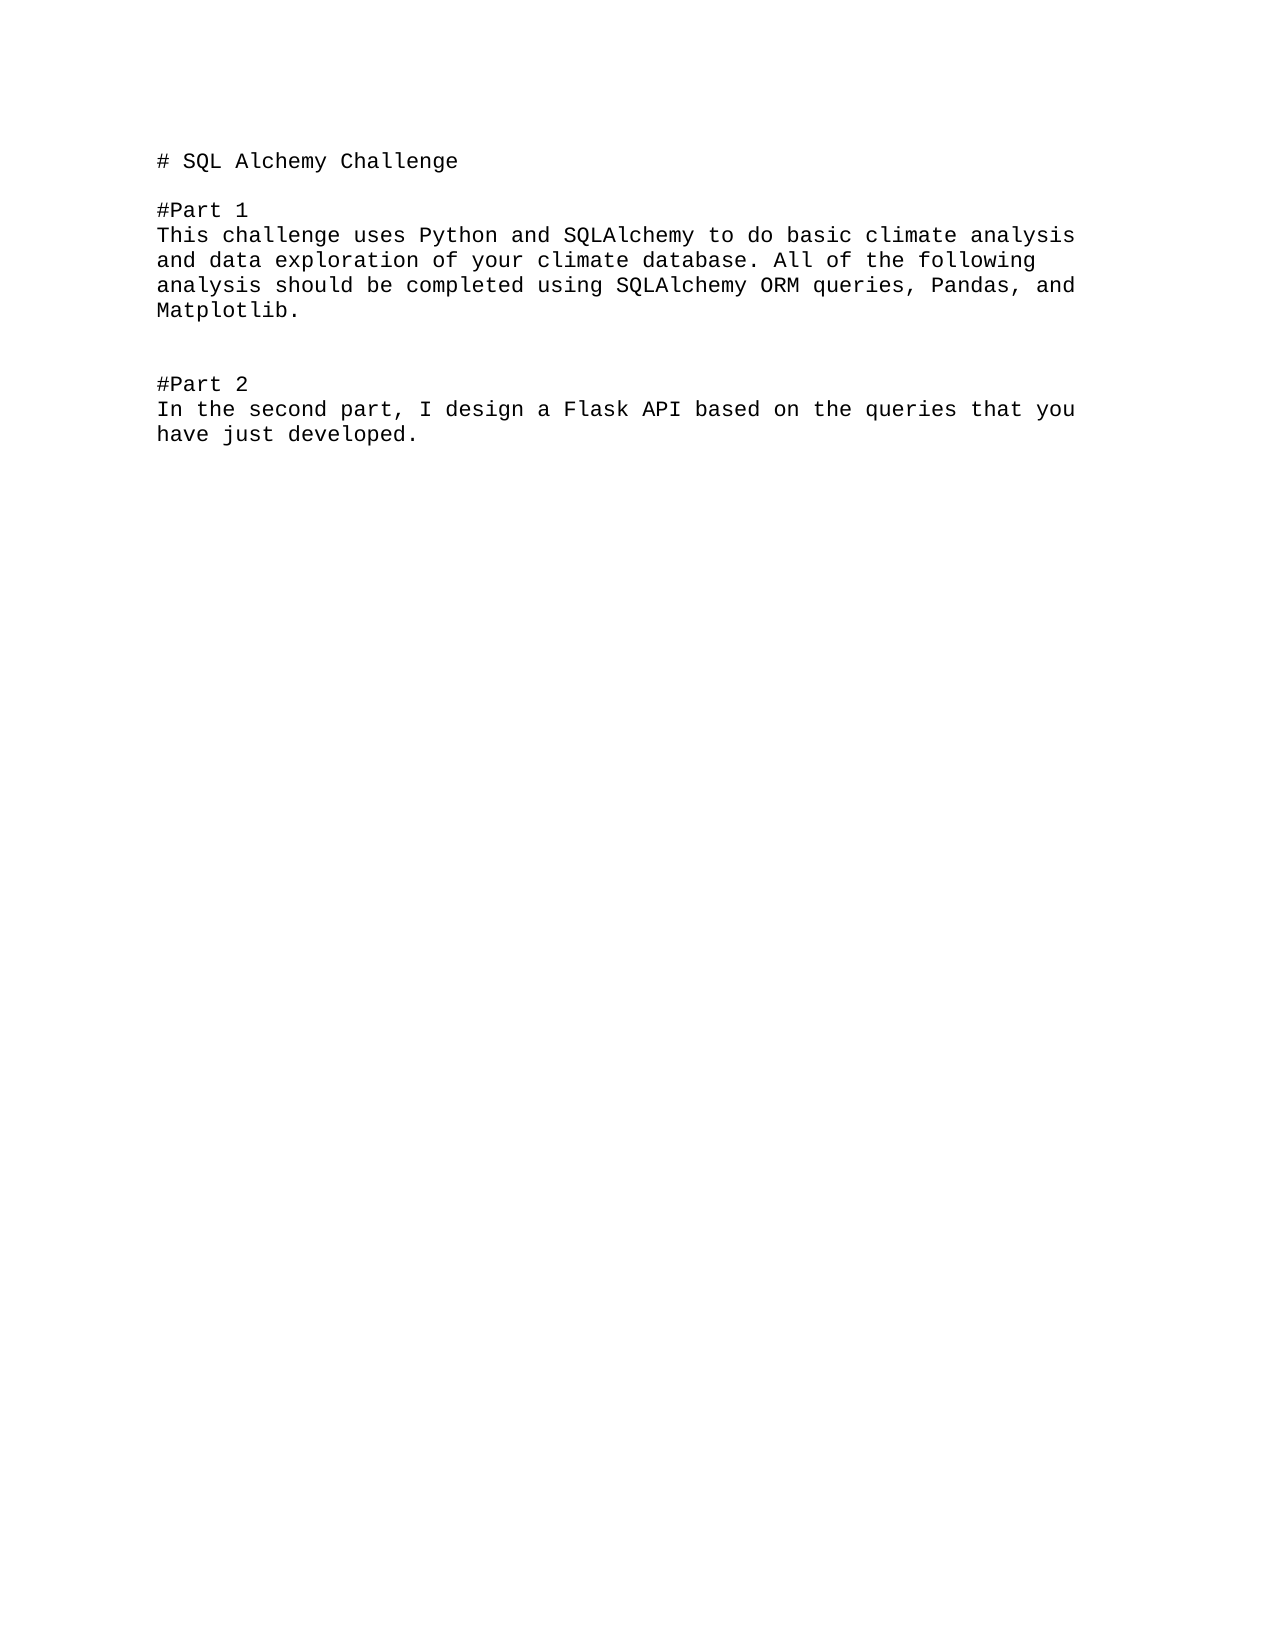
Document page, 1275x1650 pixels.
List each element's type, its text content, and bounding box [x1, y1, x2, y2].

text In the second part, I design a Flask API based on the queries that you have just developed. [156, 398, 1118, 447]
text #Part 2 [156, 373, 1118, 398]
text This challenge uses Python and SQLAlchemy to do basic climate analysis and data exploration of your climate database. All of the following analysis should be completed using SQLAlchemy ORM queries, Pandas, and Matplotlib. [156, 224, 1118, 323]
text #Part 1 [156, 199, 1118, 224]
text # SQL Alchemy Challenge [156, 150, 1118, 175]
